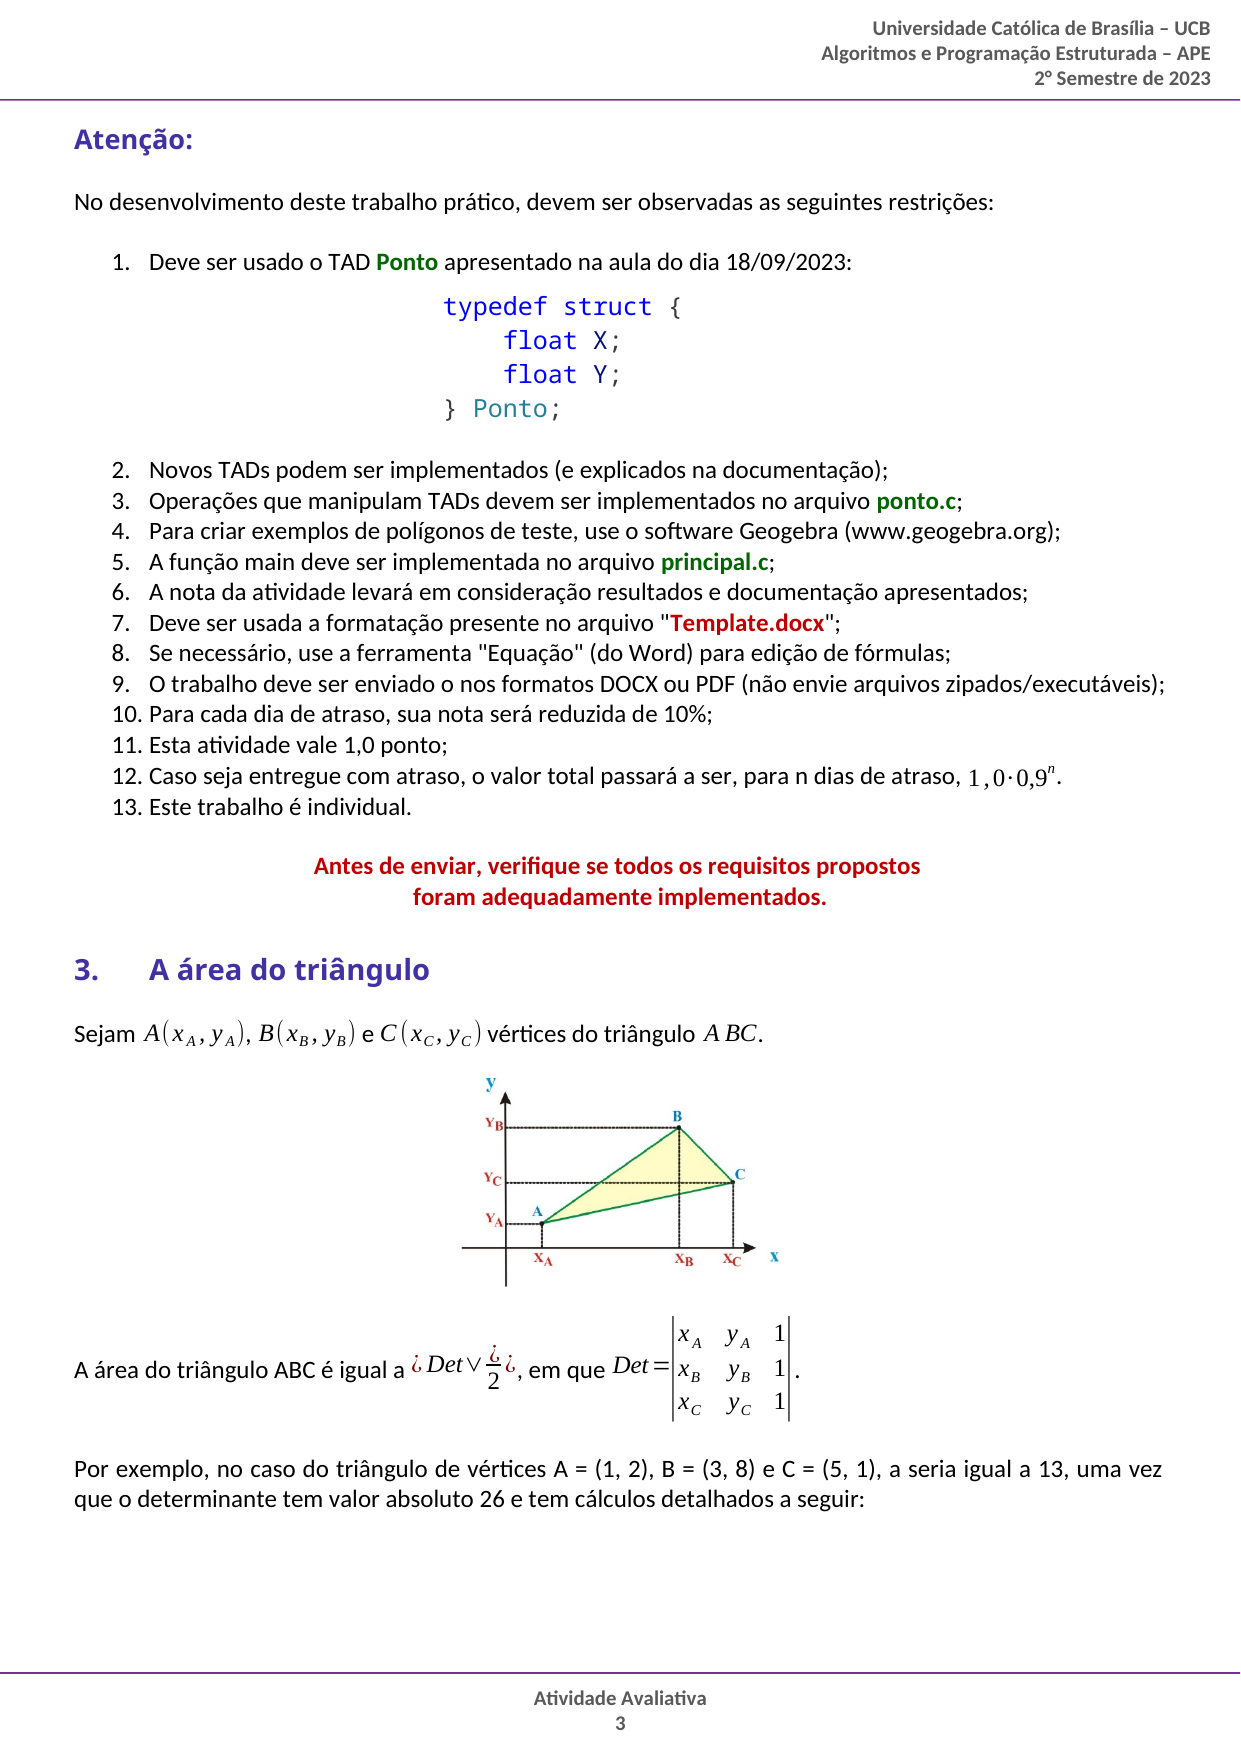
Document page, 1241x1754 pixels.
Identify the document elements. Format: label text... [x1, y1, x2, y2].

list Caso seja entregue com atraso, o valor total passará a ser, para n dias de atraso, . [111, 759, 1166, 791]
list Novos TADs podem ser implementados (e explicados na documentação); [111, 454, 1166, 485]
text float Y; [443, 357, 1166, 391]
text Sejam , e vértices do triângulo . [74, 1018, 1166, 1050]
list A função main deve ser implementada no arquivo principal.c; [111, 546, 1166, 576]
text float X; [443, 323, 1166, 357]
list Para cada dia de atraso, sua nota será reduzida de 10%; [111, 698, 1166, 729]
text } Ponto; [443, 391, 1166, 425]
text typedef struct { [443, 289, 1166, 323]
list Este trabalho é individual. [111, 791, 1166, 821]
subtitle A área do triângulo [74, 949, 1166, 989]
list O trabalho deve ser enviado o nos formatos DOCX ou PDF (não envie arquivos zipados/executáveis); [111, 668, 1166, 698]
text Por exemplo, no caso do triângulo de vértices A = (1, 2), B = (3, 8) e C = (5, 1), a seria igual a 13, uma vez que o determinante tem valor absoluto 26 e tem cálculos detalhados a seguir: [74, 1453, 1166, 1514]
text A área do triângulo ABC é igual a , em que . [74, 1315, 1166, 1423]
list Deve ser usado o TAD Ponto apresentado na aula do dia 18/09/2023: [111, 246, 1166, 276]
list Deve ser usada a formatação presente no arquivo "Template.docx"; [111, 607, 1166, 637]
text Antes de enviar, verifique se todos os requisitos propostos foram adequadamente implementados. [74, 850, 1166, 911]
list Para criar exemplos de polígonos de teste, use o software Geogebra (www.geogebra.org); [111, 515, 1166, 546]
list Se necessário, use a ferramenta "Equação" (do Word) para edição de fórmulas; [111, 637, 1166, 668]
picture [461, 1078, 779, 1287]
list A nota da atividade levará em consideração resultados e documentação apresentados; [111, 576, 1166, 607]
subtitle Atenção: [74, 120, 1166, 157]
list Esta atividade vale 1,0 ponto; [111, 729, 1166, 759]
text No desenvolvimento deste trabalho prático, devem ser observadas as seguintes restrições: [74, 186, 1166, 217]
list Operações que manipulam TADs devem ser implementados no arquivo ponto.c; [111, 485, 1166, 515]
